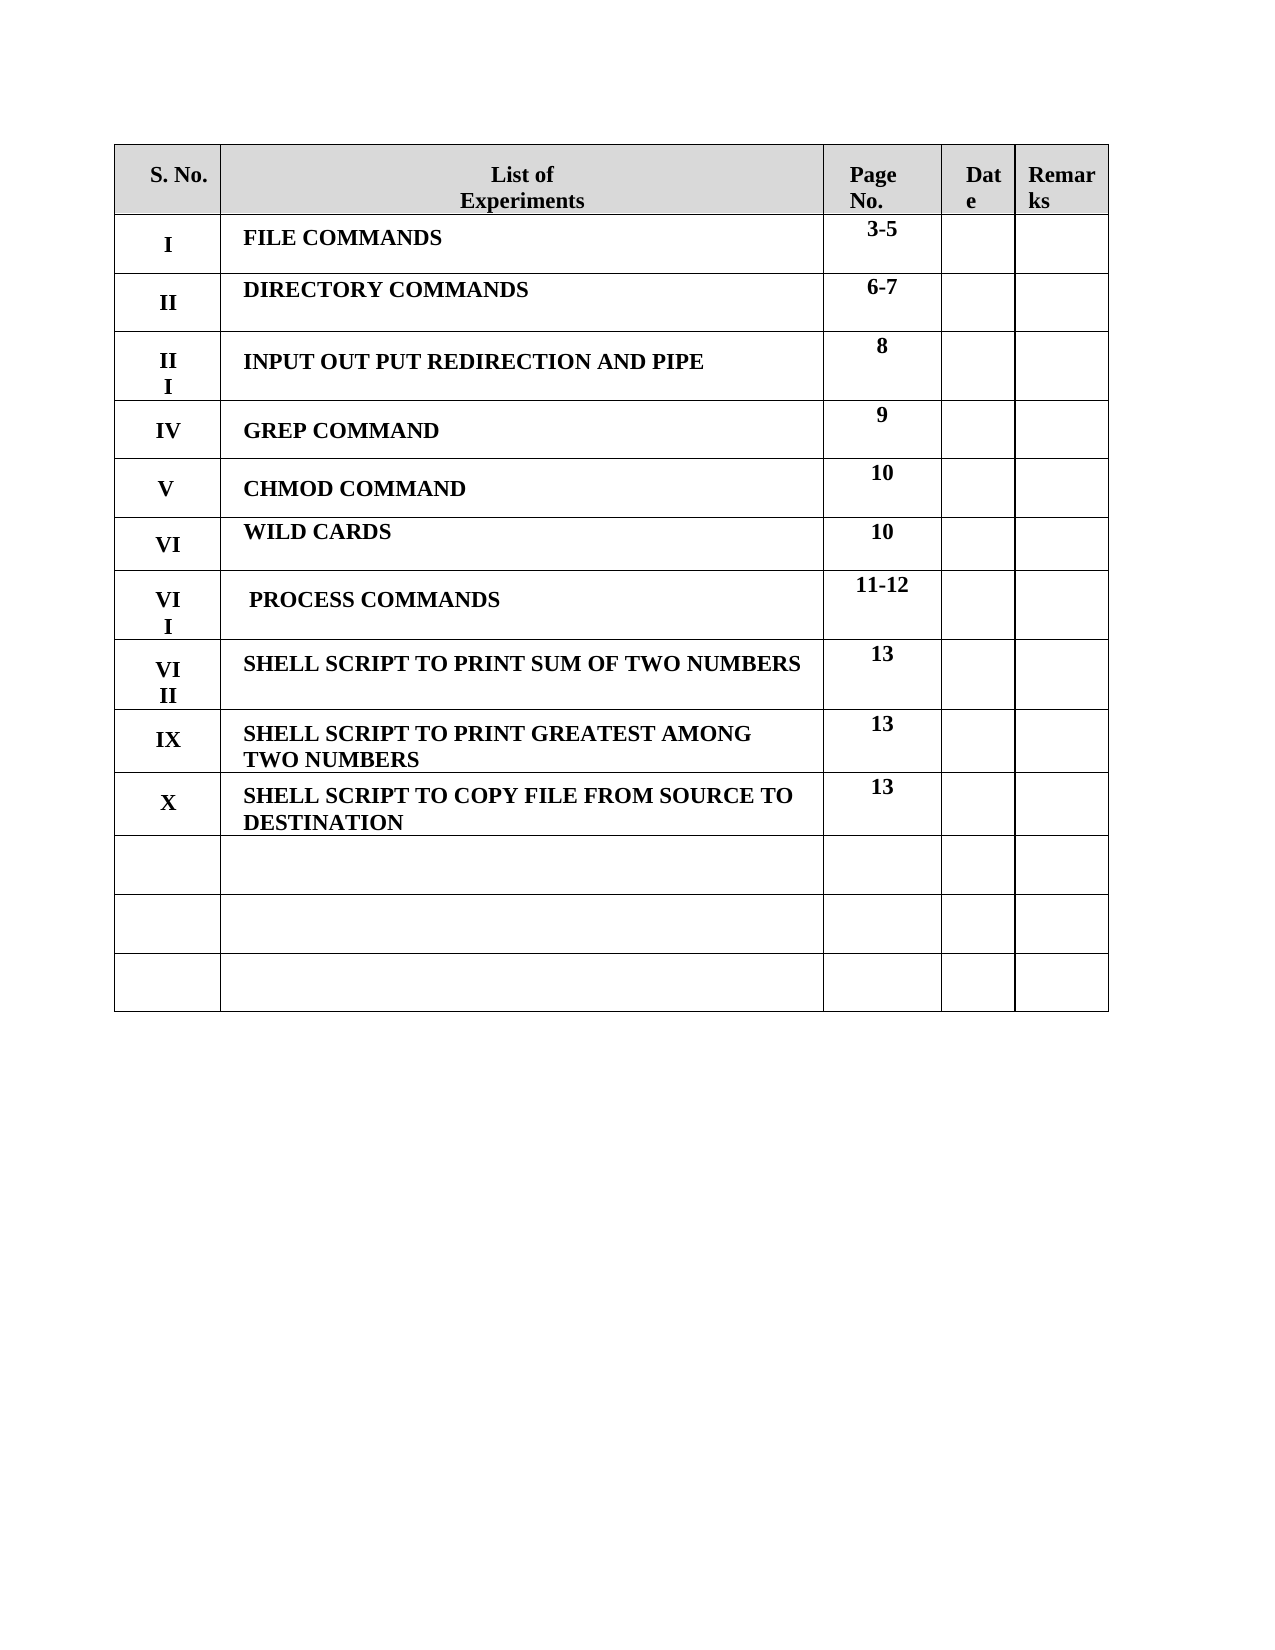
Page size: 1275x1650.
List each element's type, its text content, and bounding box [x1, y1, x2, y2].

table_cell 3-5 [824, 215, 941, 272]
table_cell [115, 895, 220, 953]
table_cell [1016, 459, 1108, 517]
table_cell [115, 954, 220, 1011]
table_cell [115, 836, 220, 894]
table_cell 11-12 [824, 571, 941, 639]
table_cell [221, 836, 823, 894]
table_cell VIII [115, 640, 220, 709]
table_header S. No. [115, 145, 220, 213]
table_cell SHELL SCRIPT TO COPY FILE FROM SOURCE TO DESTINATION [221, 773, 823, 835]
table_cell [942, 215, 1014, 272]
table_cell SHELL SCRIPT TO PRINT GREATEST AMONG TWO NUMBERS [221, 710, 823, 772]
table_cell X [115, 773, 220, 835]
table_cell III [115, 332, 220, 399]
table_cell [942, 332, 1014, 399]
table_cell PROCESS COMMANDS [221, 571, 823, 639]
table_cell [824, 954, 941, 1011]
table_cell [942, 710, 1014, 772]
table_header Page No. [824, 145, 941, 213]
table_cell I [115, 215, 220, 272]
table_cell [824, 836, 941, 894]
table_cell IX [115, 710, 220, 772]
table_cell [942, 836, 1014, 894]
table_cell [942, 518, 1014, 569]
table_header Remarks [1016, 145, 1108, 213]
table_cell [1016, 954, 1108, 1011]
table_cell SHELL SCRIPT TO PRINT SUM OF TWO NUMBERS [221, 640, 823, 709]
table_cell IV [115, 401, 220, 458]
table_cell [1016, 518, 1108, 569]
table_cell II [115, 274, 220, 331]
table_cell 10 [824, 459, 941, 517]
table_cell 6-7 [824, 274, 941, 331]
table_cell [942, 954, 1014, 1011]
table_cell INPUT OUT PUT REDIRECTION AND PIPE [221, 332, 823, 399]
table_cell [1016, 710, 1108, 772]
table_cell [221, 954, 823, 1011]
table_cell [1016, 571, 1108, 639]
table_cell VI [115, 518, 220, 569]
table_cell [1016, 332, 1108, 399]
table_cell [942, 895, 1014, 953]
table_cell [942, 571, 1014, 639]
table_header Date [942, 145, 1014, 213]
table_cell [824, 895, 941, 953]
table_header List of Experiments [221, 145, 823, 213]
table_cell DIRECTORY COMMANDS [221, 274, 823, 331]
table_cell [1016, 215, 1108, 272]
table_cell FILE COMMANDS [221, 215, 823, 272]
table_cell 13 [824, 640, 941, 709]
table_cell [221, 895, 823, 953]
table_cell V [115, 459, 220, 517]
table_cell VII [115, 571, 220, 639]
table_cell [942, 401, 1014, 458]
table_cell [942, 459, 1014, 517]
table_cell 9 [824, 401, 941, 458]
table_cell [1016, 640, 1108, 709]
table_cell 8 [824, 332, 941, 399]
table_cell 13 [824, 773, 941, 835]
table_cell [1016, 401, 1108, 458]
table_cell 13 [824, 710, 941, 772]
table_cell [1016, 836, 1108, 894]
table_cell [1016, 773, 1108, 835]
table_cell [942, 640, 1014, 709]
table_cell [1016, 895, 1108, 953]
table_cell 10 [824, 518, 941, 569]
table_cell [942, 773, 1014, 835]
table_cell [1016, 274, 1108, 331]
table_cell [942, 274, 1014, 331]
table_cell WILD CARDS [221, 518, 823, 569]
table_cell GREP COMMAND [221, 401, 823, 458]
table_cell CHMOD COMMAND [221, 459, 823, 517]
